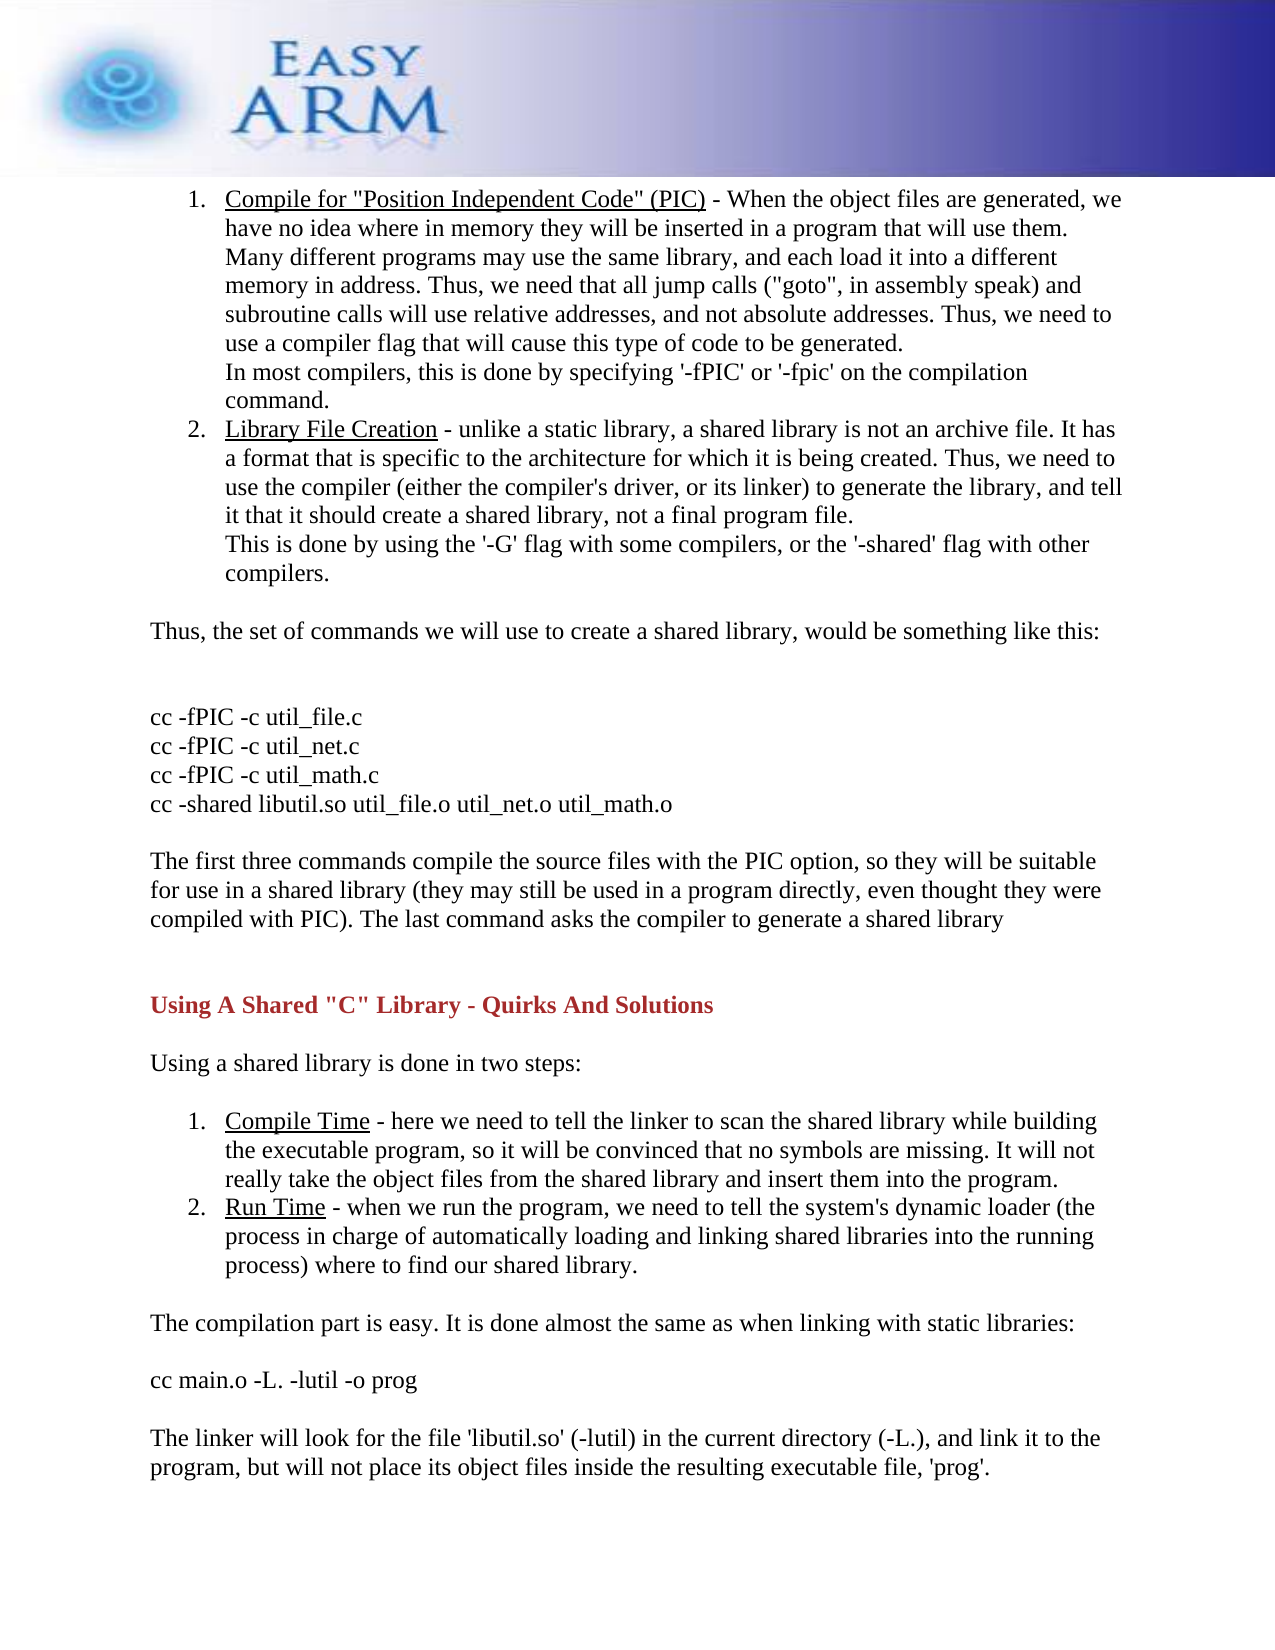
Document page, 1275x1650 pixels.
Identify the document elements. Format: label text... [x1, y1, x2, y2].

list Compile for "Position Independent Code" (PIC) - When the object files are generated, we have no idea where in memory they will be inserted in a program that will use them. Many different programs may use the same library, and each load it into a different memory in address. Thus, we need that all jump calls ("goto", in assembly speak) and subroutine calls will use relative addresses, and not absolute addresses. Thus, we need to use a compiler flag that will cause this type of code to be generated. In most compilers, this is done by specifying '-fPIC' or '-fpic' on the compilation command. [187, 184, 1125, 414]
text The compilation part is easy. It is done almost the same as when linking with static libraries: cc main.o -L. -lutil -o prog The linker will look for the file 'libutil.so' (-lutil) in the current directory (-L.), and link it to the program, but will not place its object files inside the resulting executable file, 'prog'. [150, 1308, 1125, 1480]
list Compile Time - here we need to tell the linker to scan the shared library while building the executable program, so it will be convinced that no symbols are missing. It will not really take the object files from the shared library and insert them into the program. [187, 1106, 1125, 1192]
text cc -fPIC -c util_file.c [150, 702, 1125, 731]
text cc -shared libutil.so util_file.o util_net.o util_math.o [150, 789, 1125, 817]
text Using a shared library is done in two steps: [150, 1048, 1125, 1077]
text Using A Shared "C" Library - Quirks And Solutions [150, 990, 1125, 1019]
list Run Time - when we run the program, we need to tell the system's dynamic loader (the process in charge of automatically loading and linking shared libraries into the running process) where to find our shared library. [187, 1192, 1125, 1279]
picture [0, 0, 1275, 177]
text Thus, the set of commands we will use to create a shared library, would be something like this: [150, 616, 1125, 644]
text The first three commands compile the source files with the PIC option, so they will be suitable for use in a shared library (they may still be used in a program directly, even thought they were compiled with PIC). The last command asks the compiler to generate a shared library [150, 817, 1125, 932]
text cc -fPIC -c util_math.c [150, 760, 1125, 789]
text cc -fPIC -c util_net.c [150, 731, 1125, 760]
list Library File Creation - unlike a static library, a shared library is not an archive file. It has a format that is specific to the architecture for which it is being created. Thus, we need to use the compiler (either the compiler's driver, or its linker) to generate the library, and tell it that it should create a shared library, not a final program file. This is done by using the '-G' flag with some compilers, or the '-shared' flag with other compilers. [187, 414, 1125, 587]
